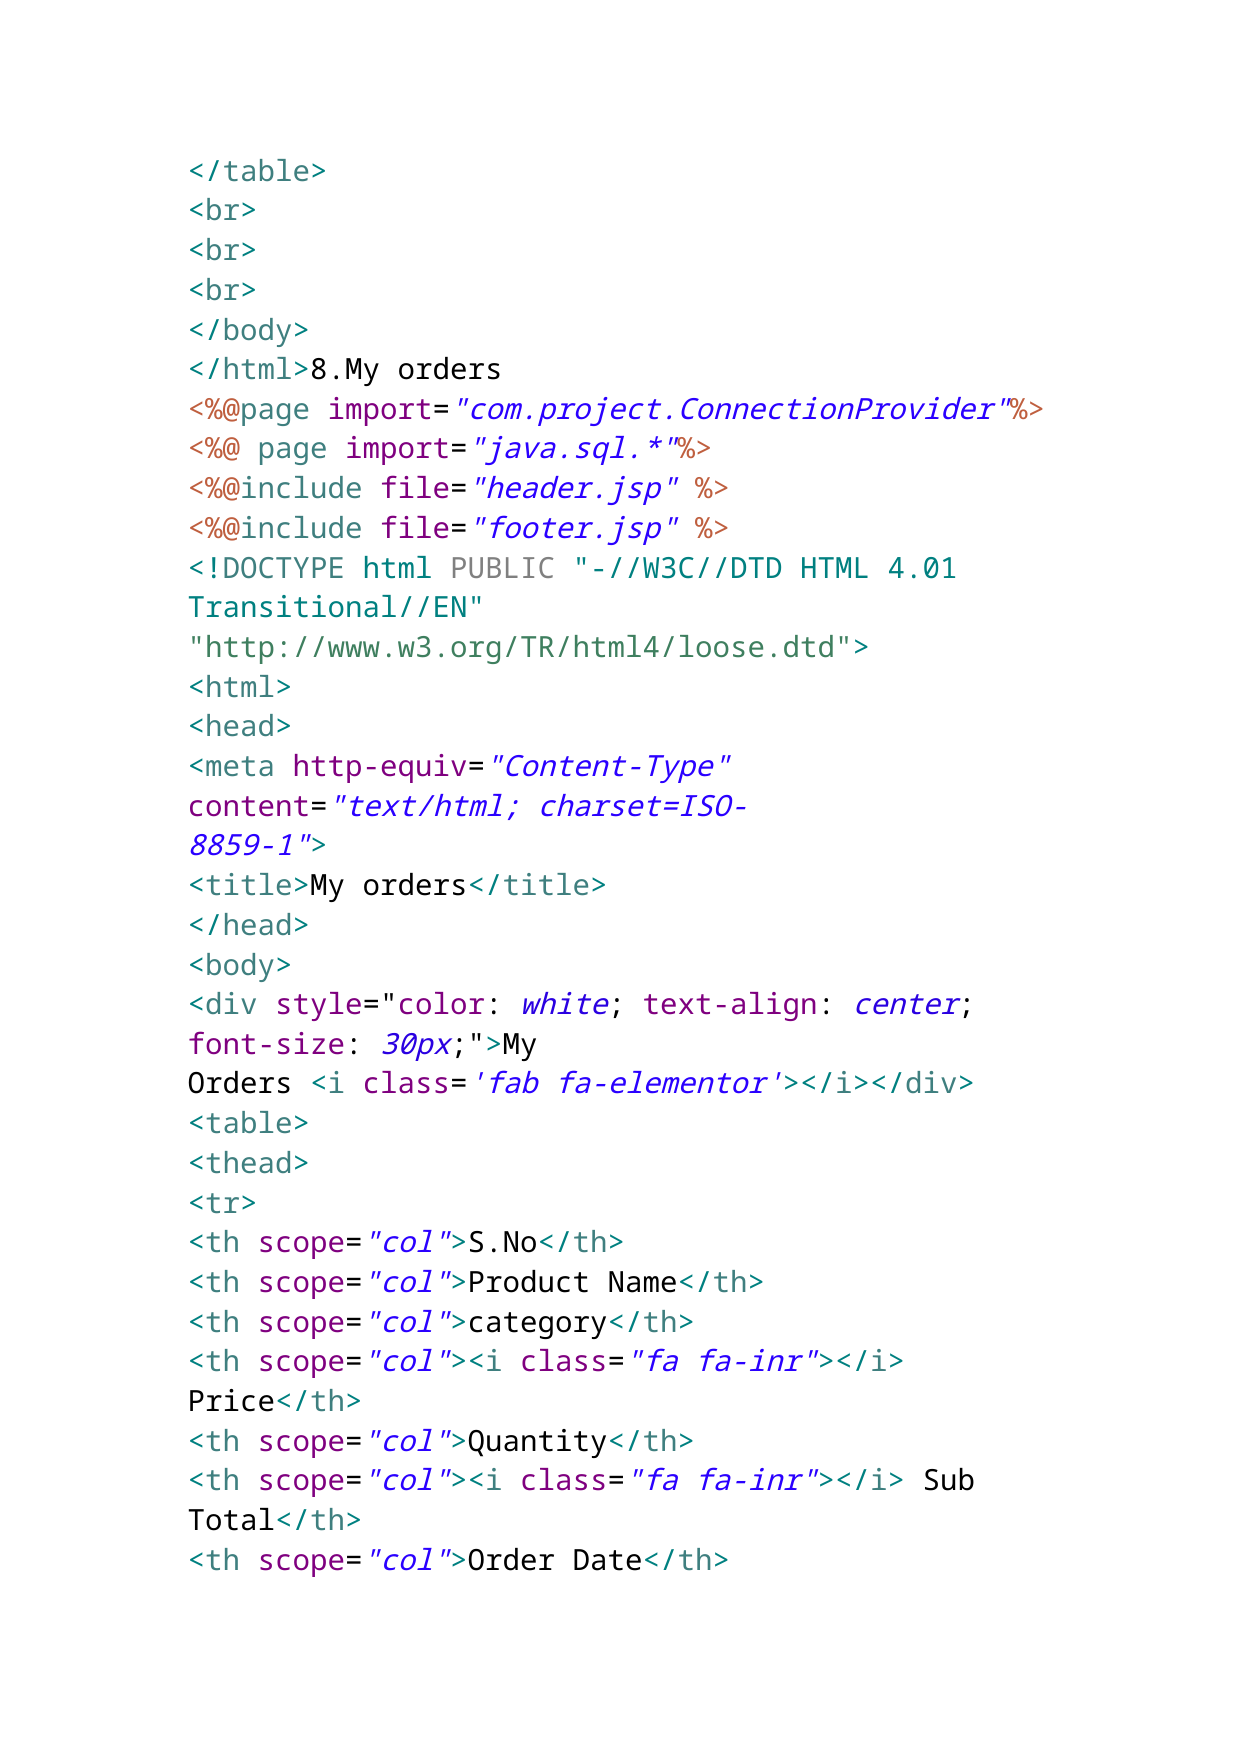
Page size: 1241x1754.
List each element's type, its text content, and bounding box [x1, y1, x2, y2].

text <table> [187, 1102, 1053, 1142]
text 8859-1"> [187, 825, 1053, 864]
text <th scope="col">S.No</th> [187, 1222, 1053, 1261]
text <th scope="col">Order Date</th> [187, 1539, 1053, 1579]
text <%@ page import="java.sql.*"%> [187, 428, 1053, 467]
text <head> [187, 706, 1053, 745]
text <th scope="col"><i class="fa fa-inr"></i> Sub Total</th> [187, 1460, 1053, 1539]
text <%@include file="footer.jsp" %> [187, 507, 1053, 547]
text <div style="color: white; text-align: center; font-size: 30px;">My [187, 983, 1053, 1063]
text <meta http-equiv="Content-Type" content="text/html; charset=ISO- [187, 745, 1053, 825]
text <br> [187, 229, 1053, 269]
text <%@page import="com.project.ConnectionProvider"%> [187, 388, 1053, 428]
text </head> [187, 904, 1053, 944]
text <tr> [187, 1182, 1053, 1222]
text <title>My orders</title> [187, 864, 1053, 904]
text "http://www.w3.org/TR/html4/loose.dtd"> [187, 626, 1053, 666]
text Orders <i class='fab fa-elementor'></i></div> [187, 1063, 1053, 1102]
text <br> [187, 190, 1053, 229]
text <th scope="col"><i class="fa fa-inr"></i> Price</th> [187, 1341, 1053, 1420]
text <body> [187, 944, 1053, 983]
text <thead> [187, 1142, 1053, 1182]
text <th scope="col">Product Name</th> [187, 1261, 1053, 1301]
text </body> [187, 309, 1053, 348]
text <html> [187, 666, 1053, 706]
text <br> [187, 269, 1053, 309]
text <th scope="col">Quantity</th> [187, 1420, 1053, 1460]
text <th scope="col">category</th> [187, 1301, 1053, 1341]
text <%@include file="header.jsp" %> [187, 467, 1053, 507]
text <!DOCTYPE html PUBLIC "-//W3C//DTD HTML 4.01 Transitional//EN" [187, 547, 1053, 626]
text </html>8.My orders [187, 348, 1053, 388]
text </table> [187, 150, 1053, 190]
